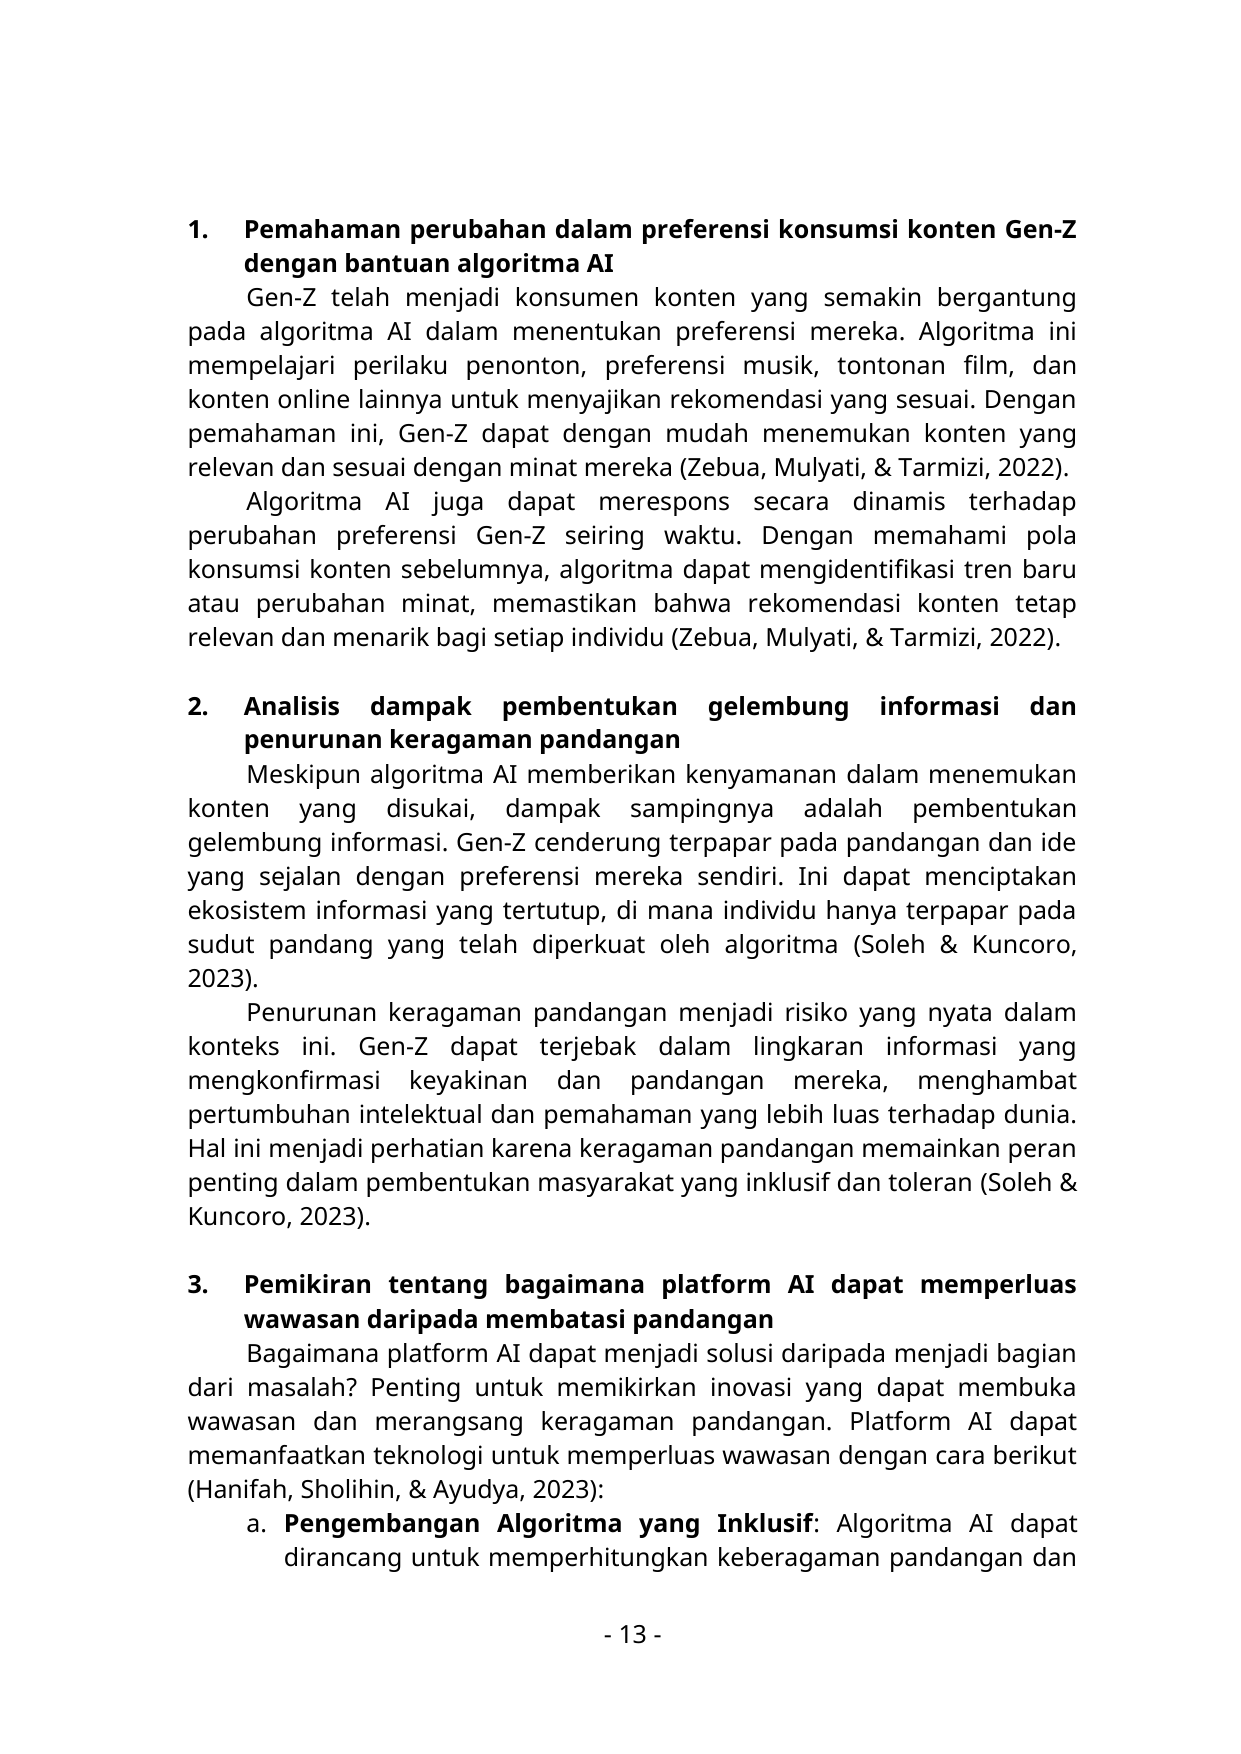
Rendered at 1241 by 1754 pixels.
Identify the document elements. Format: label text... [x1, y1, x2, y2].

text Bagaimana platform AI dapat menjadi solusi daripada menjadi bagian dari masalah? Penting untuk memikirkan inovasi yang dapat membuka wawasan dan merangsang keragaman pandangan. Platform AI dapat memanfaatkan teknologi untuk memperluas wawasan dengan cara berikut (Hanifah, Sholihin, & Ayudya, 2023): [187, 1335, 1078, 1506]
text Meskipun algoritma AI memberikan kenyamanan dalam menemukan konten yang disukai, dampak sampingnya adalah pembentukan gelembung informasi. Gen-Z cenderung terpapar pada pandangan dan ide yang sejalan dengan preferensi mereka sendiri. Ini dapat menciptakan ekosistem informasi yang tertutup, di mana individu hanya terpapar pada sudut pandang yang telah diperkuat oleh algoritma (Soleh & Kuncoro, 2023). [187, 756, 1078, 995]
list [246, 1506, 1078, 1574]
list Analisis dampak pembentukan gelembung informasi dan penurunan keragaman pandangan [187, 688, 1078, 756]
text Penurunan keragaman pandangan menjadi risiko yang nyata dalam konteks ini. Gen-Z dapat terjebak dalam lingkaran informasi yang mengkonfirmasi keyakinan dan pandangan mereka, menghambat pertumbuhan intelektual dan pemahaman yang lebih luas terhadap dunia. Hal ini menjadi perhatian karena keragaman pandangan memainkan peran penting dalam pembentukan masyarakat yang inklusif dan toleran (Soleh & Kuncoro, 2023). [187, 995, 1078, 1233]
list Pemahaman perubahan dalam preferensi konsumsi konten Gen-Z dengan bantuan algoritma AI [187, 211, 1078, 279]
text Gen-Z telah menjadi konsumen konten yang semakin bergantung pada algoritma AI dalam menentukan preferensi mereka. Algoritma ini mempelajari perilaku penonton, preferensi musik, tontonan film, dan konten online lainnya untuk menyajikan rekomendasi yang sesuai. Dengan pemahaman ini, Gen-Z dapat dengan mudah menemukan konten yang relevan dan sesuai dengan minat mereka (Zebua, Mulyati, & Tarmizi, 2022). [187, 279, 1078, 484]
text Algoritma AI juga dapat merespons secara dinamis terhadap perubahan preferensi Gen-Z seiring waktu. Dengan memahami pola konsumsi konten sebelumnya, algoritma dapat mengidentifikasi tren baru atau perubahan minat, memastikan bahwa rekomendasi konten tetap relevan dan menarik bagi setiap individu (Zebua, Mulyati, & Tarmizi, 2022). [187, 484, 1078, 654]
list Pemikiran tentang bagaimana platform AI dapat memperluas wawasan daripada membatasi pandangan [187, 1267, 1078, 1335]
